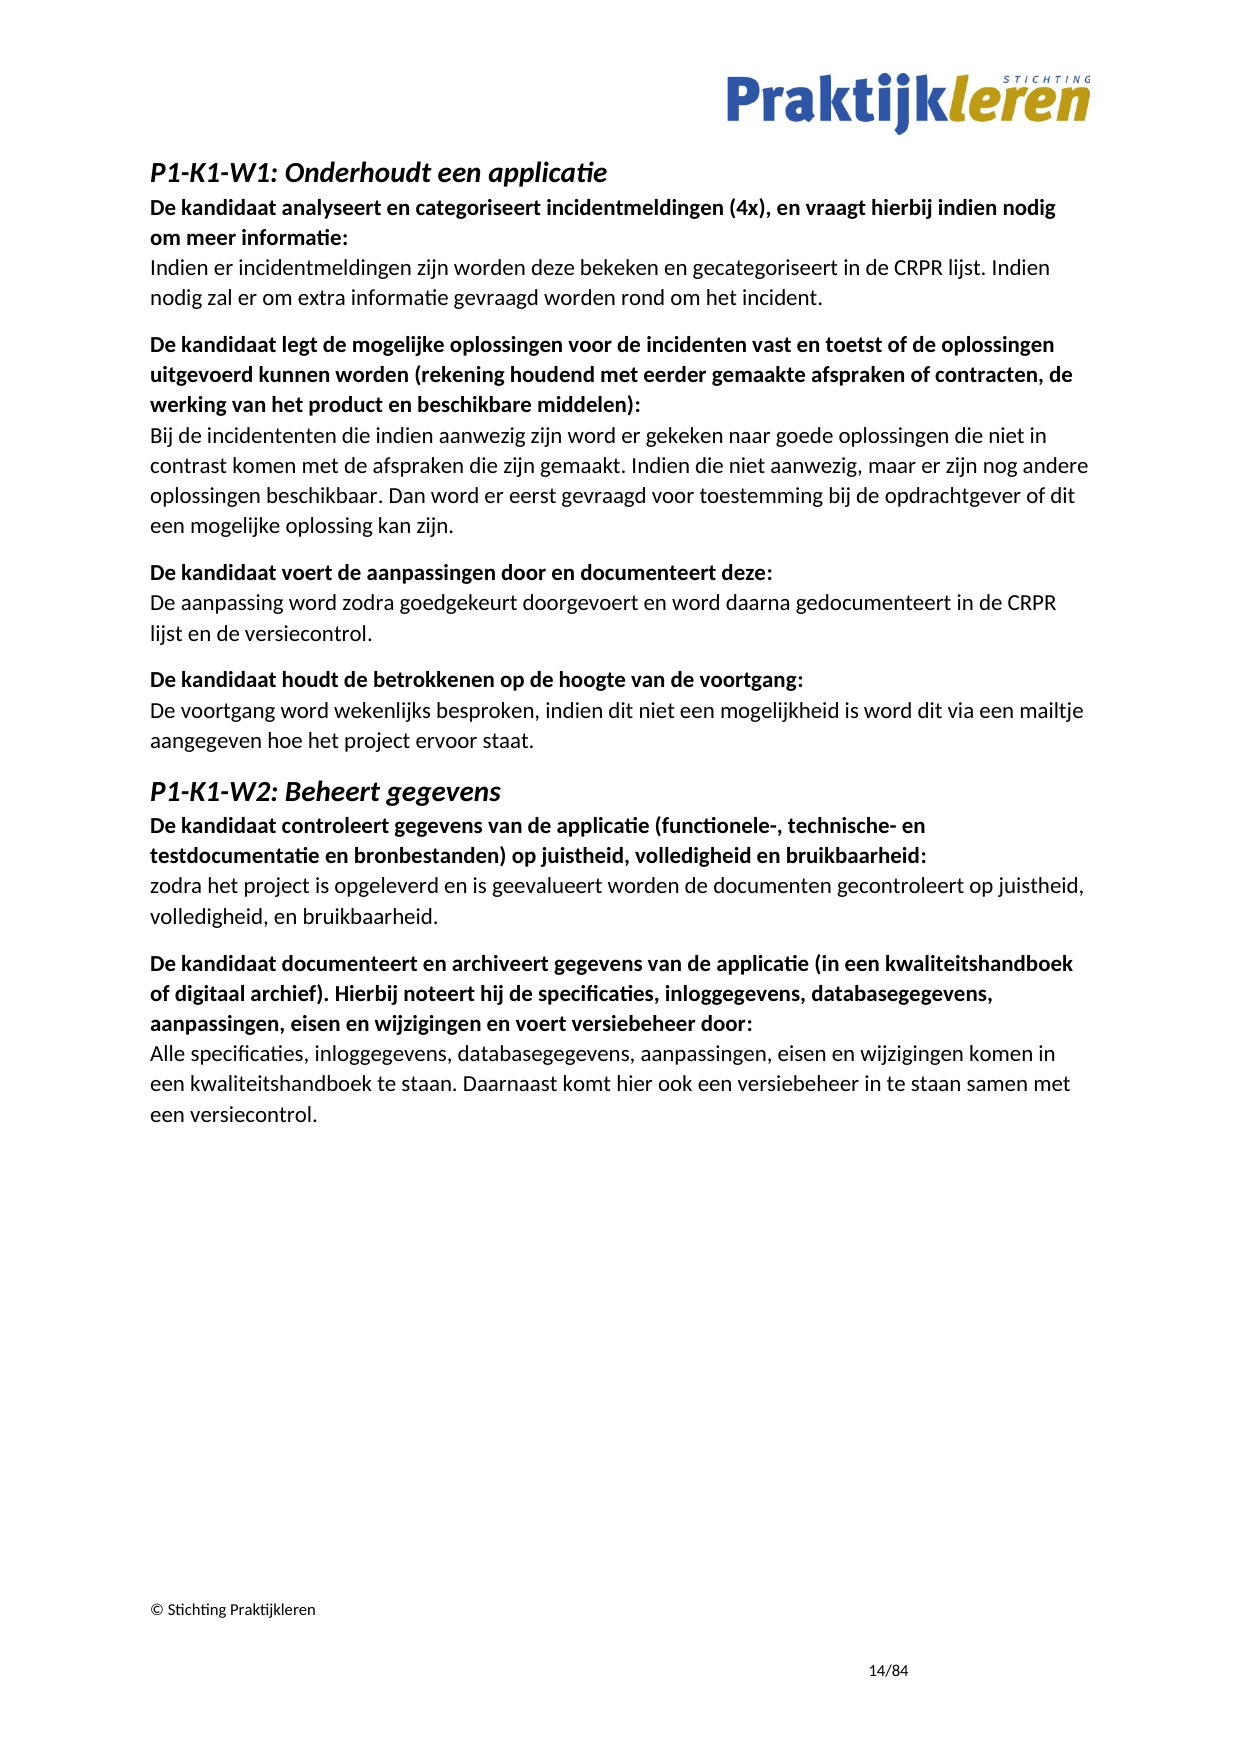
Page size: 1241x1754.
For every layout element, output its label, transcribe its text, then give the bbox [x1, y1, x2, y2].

text De kandidaat voert de aanpassingen door en documenteert deze: De aanpassing word zodra goedgekeurt doorgevoert en word daarna gedocumenteert in de CRPR lijst en de versiecontrol. [150, 558, 1090, 647]
subtitle P1-K1-W1: Onderhoudt een applicatie [150, 154, 1090, 190]
text De kandidaat controleert gegevens van de applicatie (functionele-, technische- en testdocumentatie en bronbestanden) op juistheid, volledigheid en bruikbaarheid: zodra het project is opgeleverd en is geevalueert worden de documenten gecontroleert op juistheid, volledigheid, en bruikbaarheid. [150, 811, 1090, 930]
picture [727, 73, 1091, 135]
text De kandidaat documenteert en archiveert gegevens van de applicatie (in een kwaliteitshandboek of digitaal archief). Hierbij noteert hij de specificaties, inloggegevens, databasegegevens, aanpassingen, eisen en wijzigingen en voert versiebeheer door: Alle specificaties, inloggegevens, databasegegevens, aanpassingen, eisen en wijzigingen komen in een kwaliteitshandboek te staan. Daarnaast komt hier ook een versiebeheer in te staan samen met een versiecontrol. [150, 949, 1090, 1128]
text De kandidaat legt de mogelijke oplossingen voor de incidenten vast en toetst of de oplossingen uitgevoerd kunnen worden (rekening houdend met eerder gemaakte afspraken of contracten, de werking van het product en beschikbare middelen): Bij de incidententen die indien aanwezig zijn word er gekeken naar goede oplossingen die niet in contrast komen met de afspraken die zijn gemaakt. Indien die niet aanwezig, maar er zijn nog andere oplossingen beschikbaar. Dan word er eerst gevraagd voor toestemming bij de opdrachtgever of dit een mogelijke oplossing kan zijn. [150, 330, 1090, 539]
text De kandidaat analyseert en categoriseert incidentmeldingen (4x), en vraagt hierbij indien nodig om meer informatie: Indien er incidentmeldingen zijn worden deze bekeken en gecategoriseert in de CRPR lijst. Indien nodig zal er om extra informatie gevraagd worden rond om het incident. [150, 193, 1090, 311]
text De kandidaat houdt de betrokkenen op de hoogte van de voortgang: De voortgang word wekenlijks besproken, indien dit niet een mogelijkheid is word dit via een mailtje aangegeven hoe het project ervoor staat. [150, 666, 1090, 754]
subtitle P1-K1-W2: Beheert gegevens [150, 773, 1090, 808]
